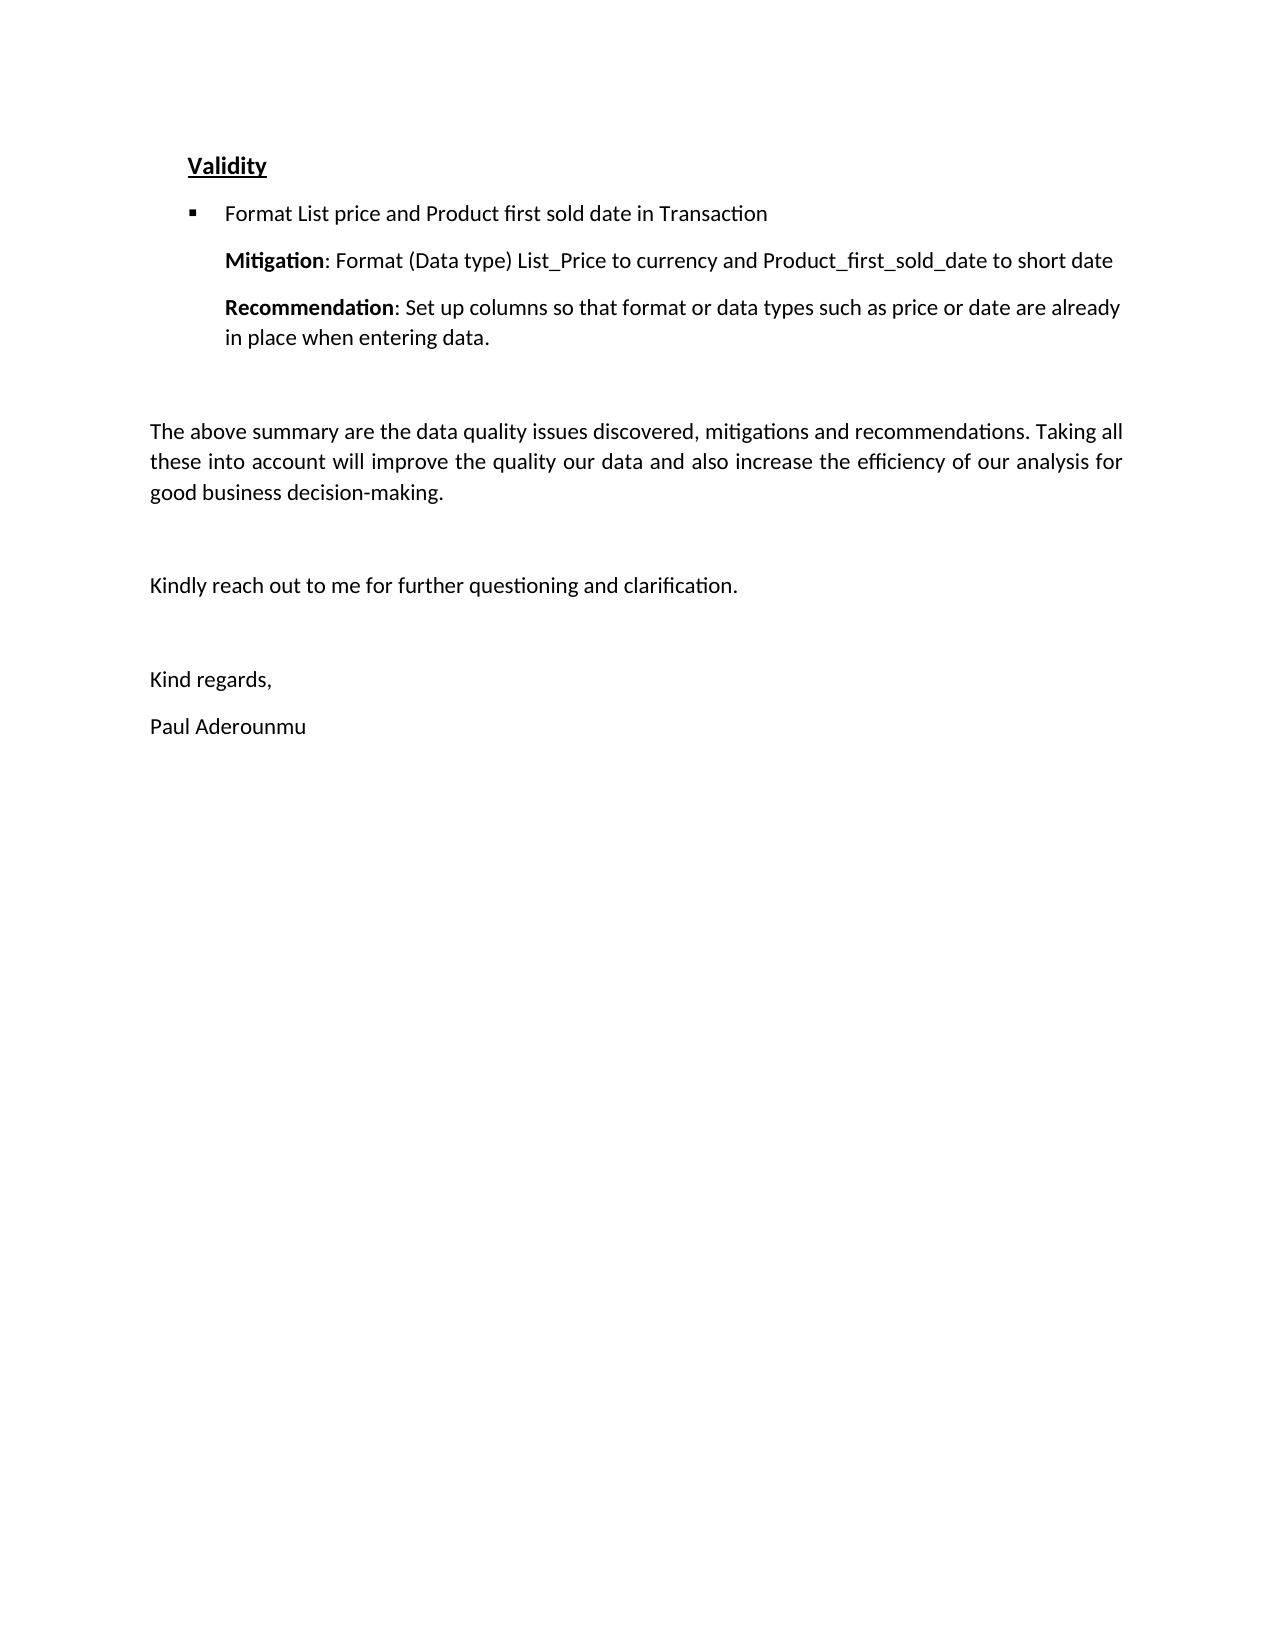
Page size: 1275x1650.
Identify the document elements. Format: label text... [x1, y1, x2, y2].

text Recommendation: Set up columns so that format or data types such as price or date are already in place when entering data. [225, 293, 1125, 352]
text Validity [187, 150, 1125, 181]
text Mitigation: Format (Data type) List_Price to currency and Product_first_sold_date to short date [225, 246, 1125, 274]
text The above summary are the data quality issues discovered, mitigations and recommendations. Taking all these into account will improve the quality our data and also increase the efficiency of our analysis for good business decision-making. [150, 417, 1125, 506]
text Kindly reach out to me for further questioning and clarification. [150, 571, 1125, 599]
list Format List price and Product first sold date in Transaction [187, 199, 1125, 228]
text Paul Aderounmu [150, 712, 1125, 740]
text Kind regards, [150, 665, 1125, 693]
